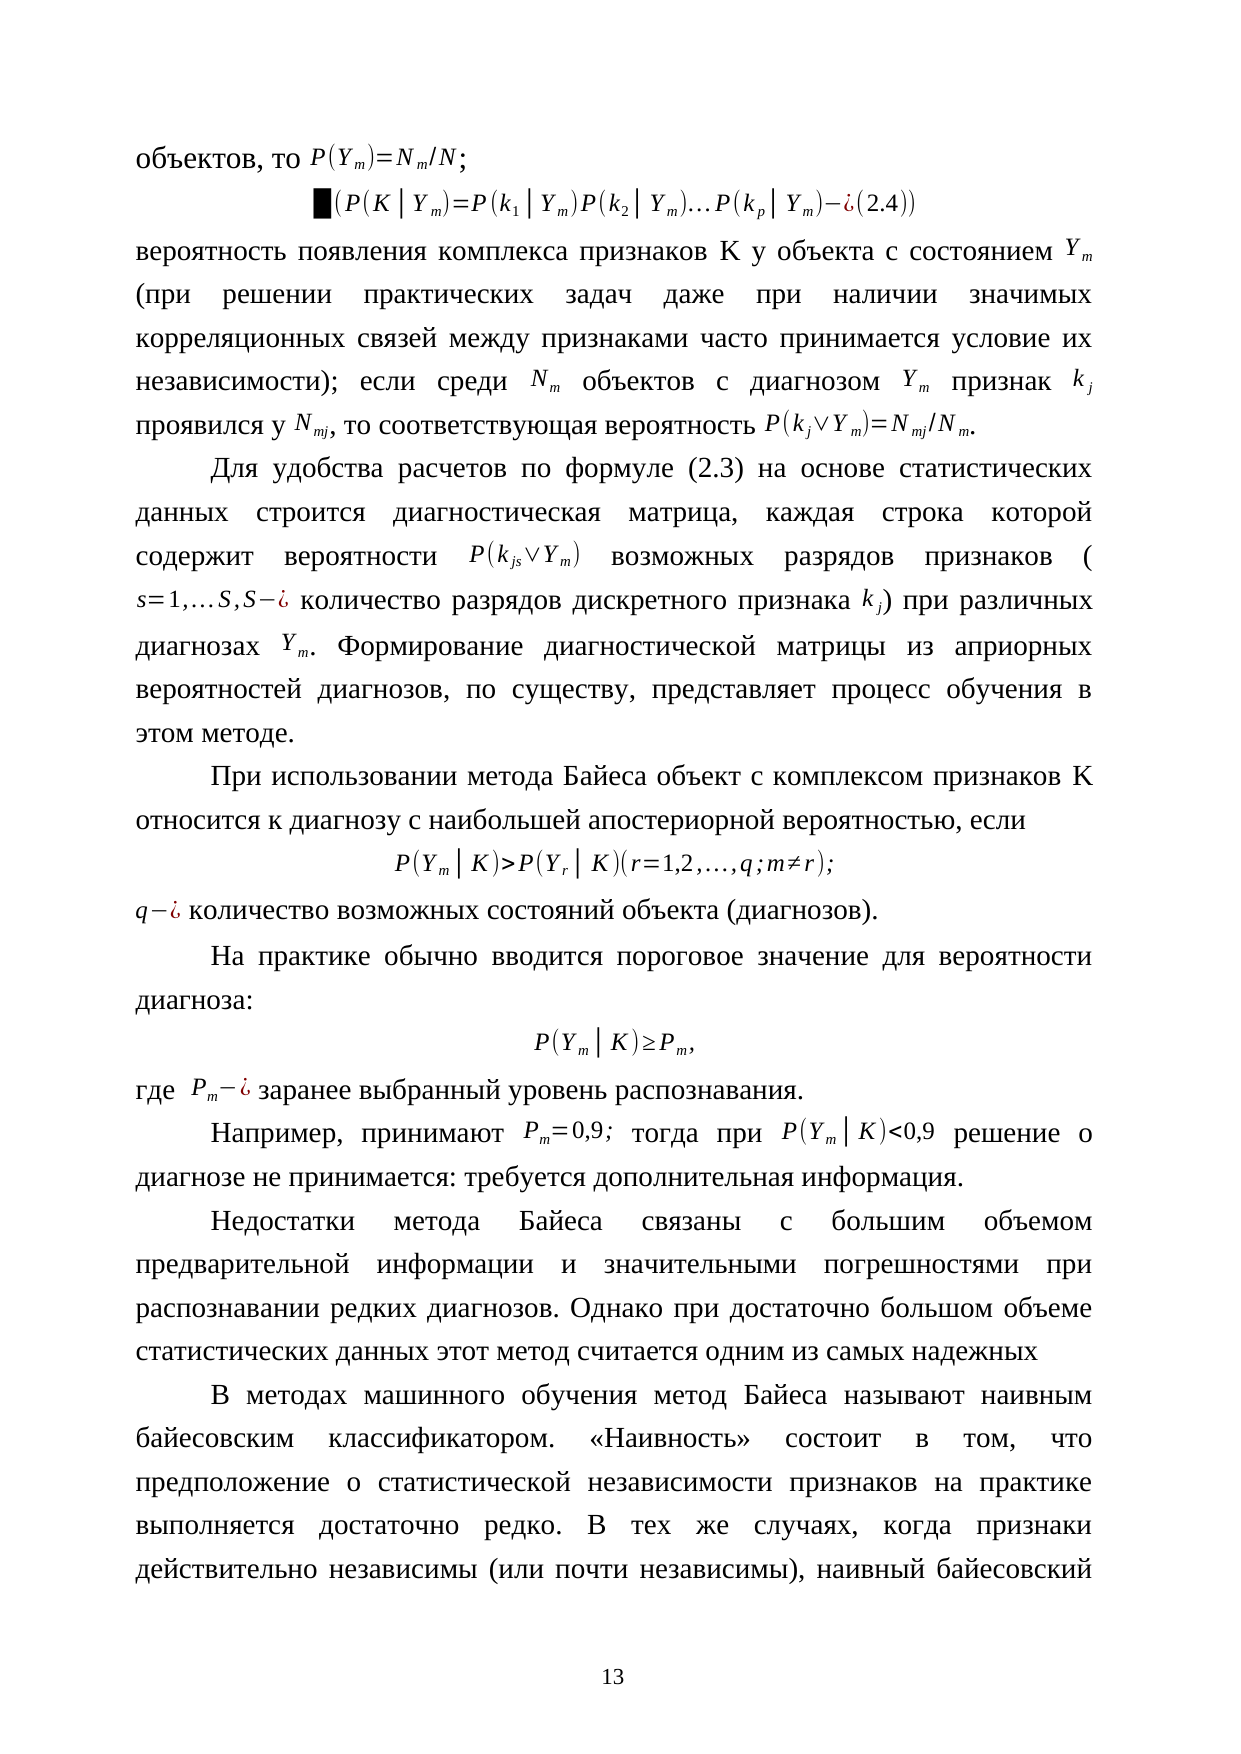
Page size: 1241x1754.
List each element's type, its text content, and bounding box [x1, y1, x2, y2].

text На практике обычно вводится пороговое значение для вероятности диагноза: [135, 938, 1093, 1015]
text При использовании метода Байеса объект с комплексом признаков K относится к диагнозу с наибольшей апостериорной вероятностью, если [135, 758, 1093, 836]
text вероятность появления комплекса признаков K у объекта с состоянием (при решении практических задач даже при наличии значимых корреляционных связей между признаками часто принимается условие их независимости); если среди объектов с диагнозом признак проявился у , то соответствующая вероятность . [135, 233, 1093, 441]
text где заранее выбранный уровень распознавания. [135, 1072, 1093, 1106]
text Недостатки метода Байеса связаны с большим объемом предварительной информации и значительными погрешностями при распознавании редких диагнозов. Однако при достаточно большом объеме статистических данных этот метод считается одним из самых надежных [135, 1203, 1093, 1367]
text Для удобства расчетов по формуле (2.3) на основе статистических данных строится диагностическая матрица, каждая строка которой содержит вероятности возможных разрядов признаков ( количество разрядов дискретного признака ) при различных диагнозах . Формирование диагностической матрицы из априорных вероятностей диагнозов, по существу, представляет процесс обучения в этом методе. [135, 451, 1093, 748]
text где предварительная (априорная) вероятность : если у предварительно обследованных N объектов диагноз оказался у объектов, то ; [135, 139, 1093, 176]
text количество возможных состояний объекта (диагнозов). [135, 892, 1093, 928]
text Например, принимают тогда при решение о диагнозе не принимается: требуется дополнительная информация. [135, 1116, 1093, 1193]
